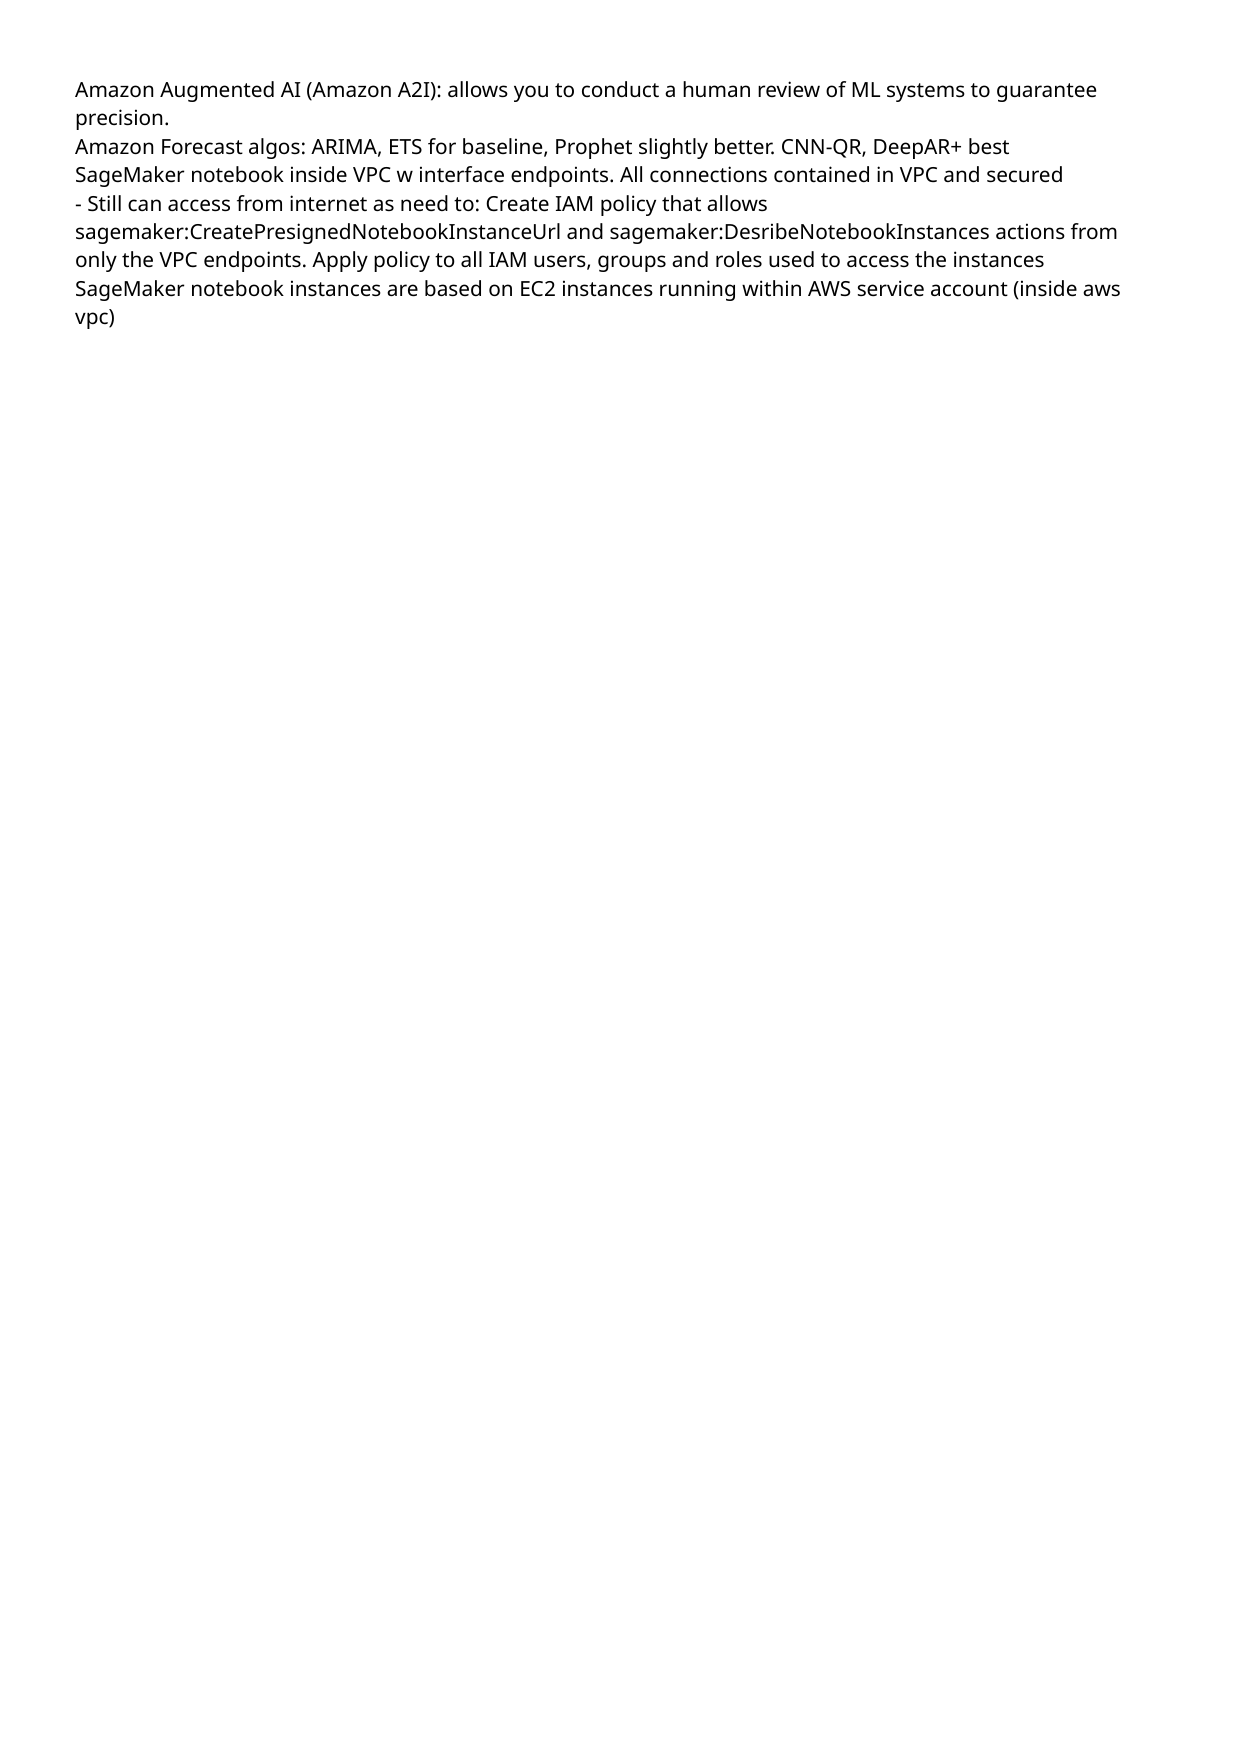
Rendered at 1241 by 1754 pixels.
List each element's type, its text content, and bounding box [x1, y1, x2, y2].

text - Still can access from internet as need to: Create IAM policy that allows sagemaker:CreatePresignedNotebookInstanceUrl and sagemaker:DesribeNotebookInstances actions from only the VPC endpoints. Apply policy to all IAM users, groups and roles used to access the instances [75, 189, 1165, 274]
text SageMaker notebook inside VPC w interface endpoints. All connections contained in VPC and secured [75, 160, 1165, 189]
text Amazon Forecast algos: ARIMA, ETS for baseline, Prophet slightly better. CNN-QR, DeepAR+ best [75, 132, 1165, 160]
text SageMaker notebook instances are based on EC2 instances running within AWS service account (inside aws vpc) [75, 274, 1165, 331]
text Amazon Augmented AI (Amazon A2I): allows you to conduct a human review of ML systems to guarantee precision. [75, 75, 1165, 132]
